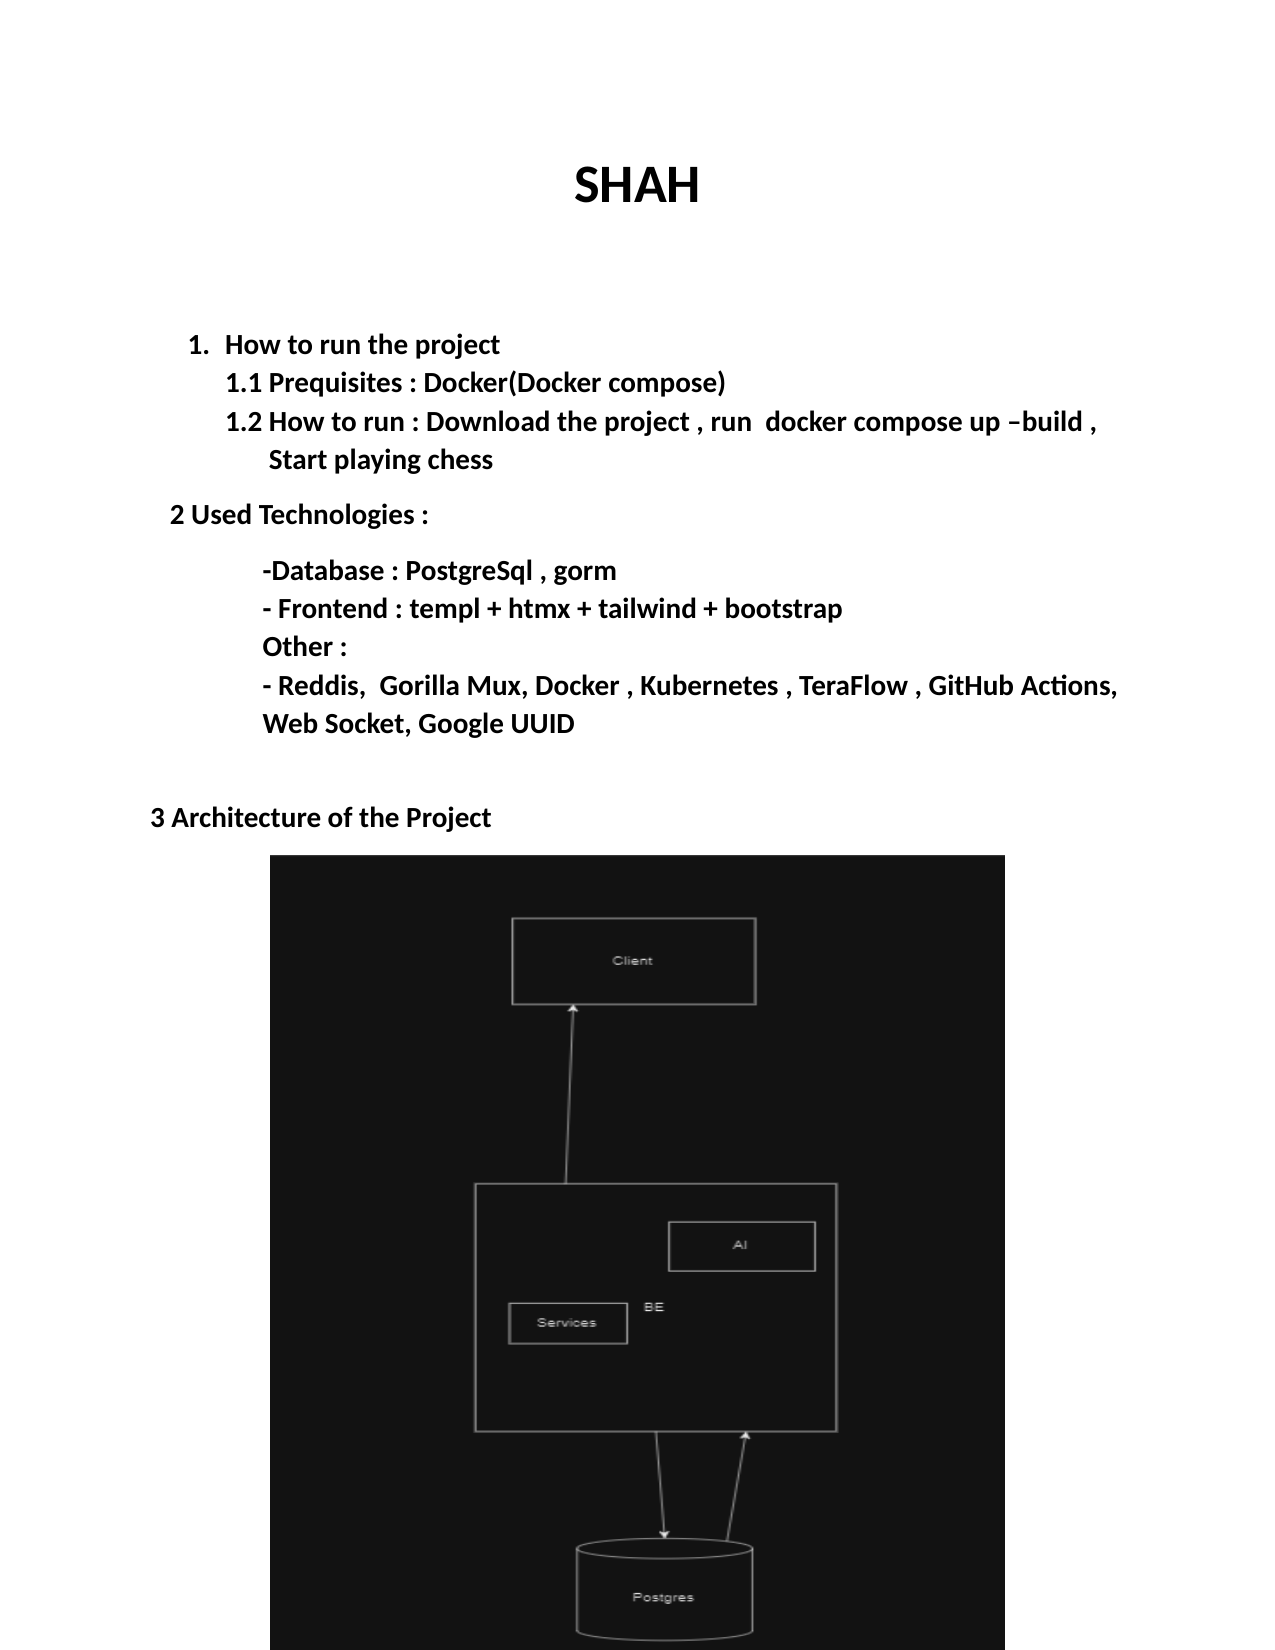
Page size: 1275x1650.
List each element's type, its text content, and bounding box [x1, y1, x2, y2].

text 3 Architecture of the Project [150, 799, 1125, 834]
text 2 Used Technologies : [150, 496, 1125, 532]
list Prequisites : Docker(Docker compose) [225, 364, 1125, 400]
list - Reddis, Gorilla Mux, Docker , Kubernetes , TeraFlow , GitHub Actions, [262, 667, 1125, 702]
text SHAH [150, 150, 1125, 216]
list Other : [262, 628, 1125, 664]
list Web Socket, Google UUID [262, 705, 1125, 741]
list - Frontend : templ + htmx + tailwind + bootstrap [262, 590, 1125, 626]
picture [270, 855, 1005, 1650]
list Start playing chess [269, 441, 1125, 477]
list How to run : Download the project , run docker compose up –build , [225, 403, 1125, 438]
list -Database : PostgreSql , gorm [262, 552, 1125, 587]
list How to run the project [187, 326, 1125, 362]
